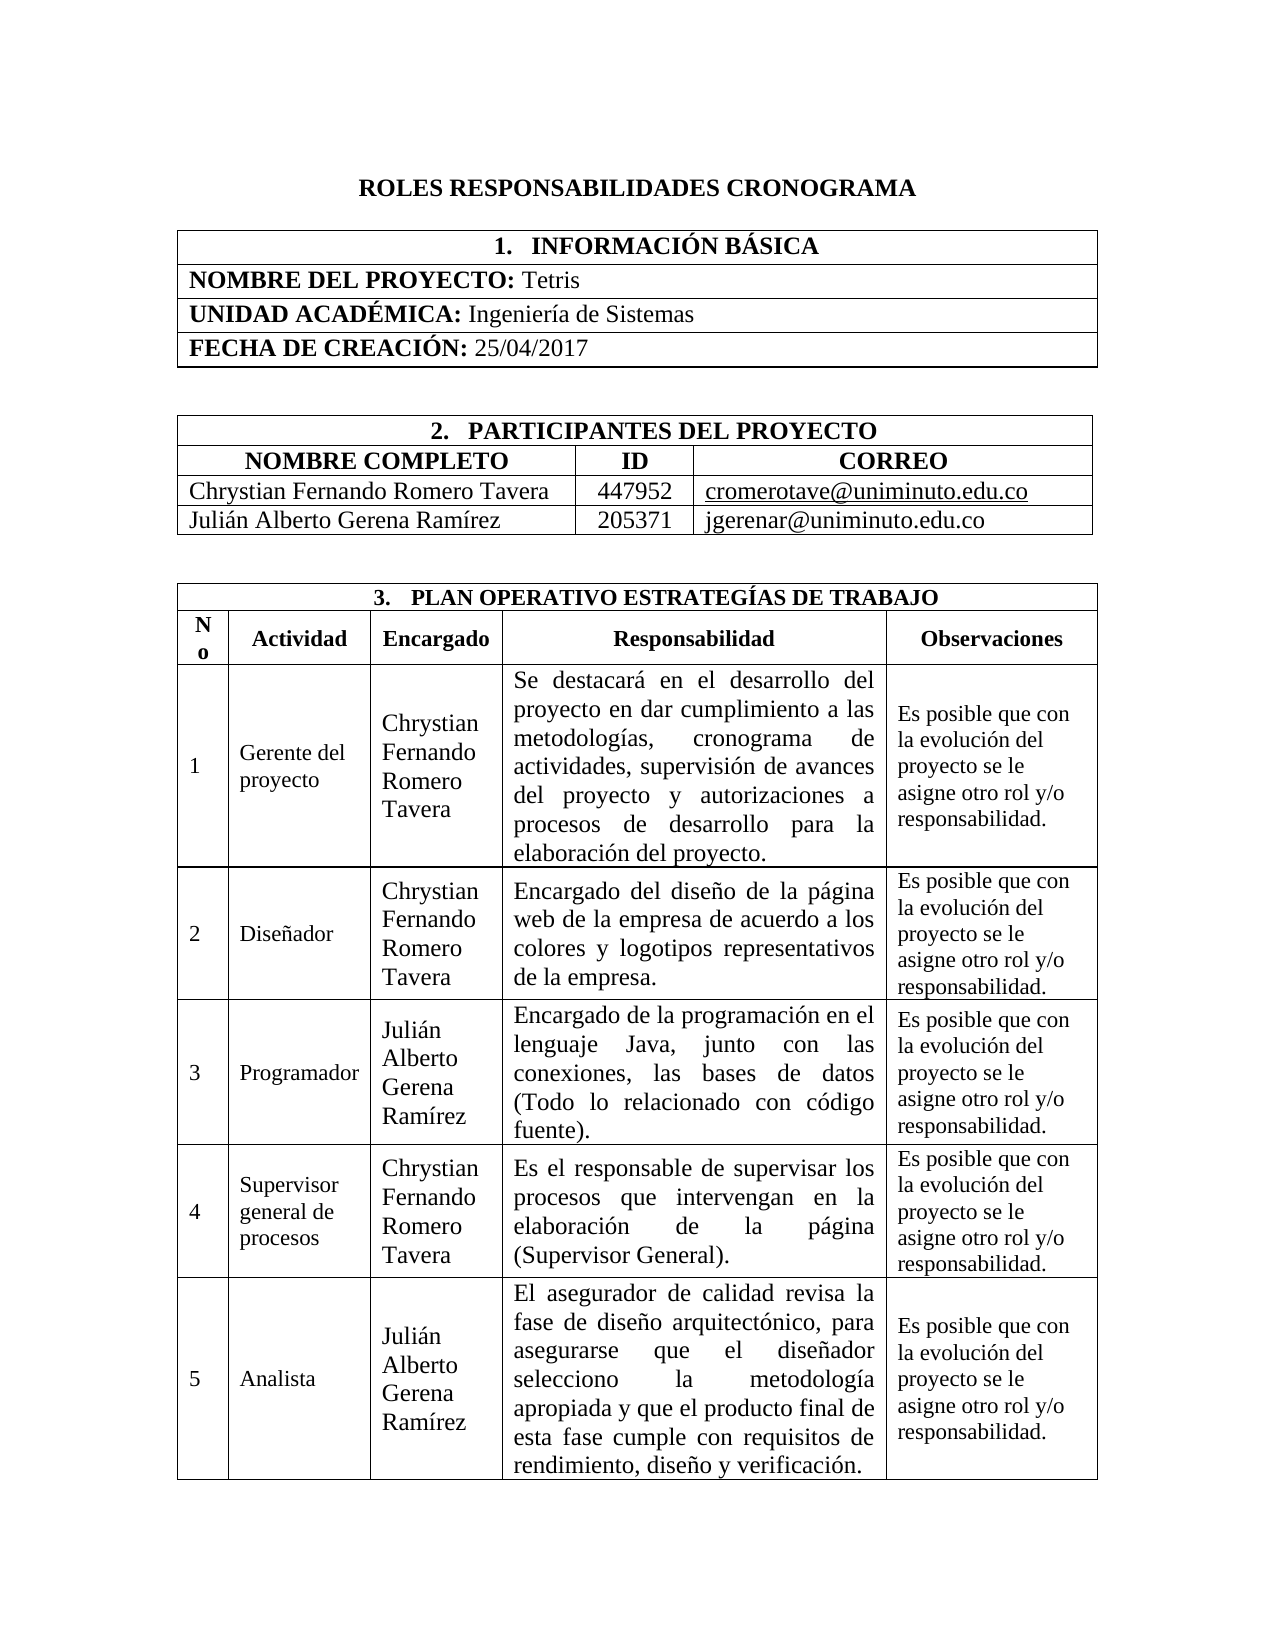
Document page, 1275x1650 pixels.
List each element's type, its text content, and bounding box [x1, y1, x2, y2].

table_cell Encargado del diseño de la página web de la empresa de acuerdo a los colores y logotipos representativos de la empresa. [503, 868, 886, 999]
table_cell 205371 [576, 506, 693, 534]
table_cell Julián Alberto Gerena Ramírez [178, 506, 575, 534]
table_cell Actividad [229, 611, 370, 664]
table_cell 5 [178, 1278, 228, 1479]
table_cell 447952 [576, 476, 693, 504]
table_cell Supervisor general de procesos [229, 1145, 370, 1277]
table_cell 2 [178, 868, 228, 999]
subtitle ROLES RESPONSABILIDADES CRONOGRAMA [177, 173, 1098, 201]
table_cell Responsabilidad [503, 611, 886, 664]
table_cell Chrystian Fernando Romero Tavera [178, 476, 575, 504]
table_cell Julián Alberto Gerena Ramírez [371, 1000, 502, 1144]
table_cell 4 [178, 1145, 228, 1277]
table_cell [887, 1278, 1097, 1479]
table_cell 3 [178, 1000, 228, 1144]
table_cell Se destacará en el desarrollo del proyecto en dar cumplimiento a las metodologías, cronograma de actividades, supervisión de avances del proyecto y autorizaciones a procesos de desarrollo para la elaboración del proyecto. [503, 665, 886, 866]
table_header PLAN OPERATIVO ESTRATEGÍAS DE TRABAJO [178, 584, 1097, 610]
table_cell Encargado de la programación en el lenguaje Java, junto con las conexiones, las bases de datos (Todo lo relacionado con código fuente). [503, 1000, 886, 1144]
table_cell No [178, 611, 228, 664]
table_cell Julián Alberto Gerena Ramírez [371, 1278, 502, 1479]
table_cell Observaciones [887, 611, 1097, 664]
table_cell Es posible que con la evolución del proyecto se le asigne otro rol y/o responsabilidad. [887, 868, 1097, 999]
table_cell Gerente del proyecto [229, 665, 370, 866]
table_cell UNIDAD ACADÉMICA: Ingeniería de Sistemas [178, 299, 1097, 332]
table_cell Programador [229, 1000, 370, 1144]
table_header INFORMACIÓN BÁSICA [178, 231, 1097, 264]
table_cell jgerenar@uniminuto.edu.co [694, 506, 1092, 534]
table_cell Es posible que con la evolución del proyecto se le asigne otro rol y/o responsabilidad. [887, 1000, 1097, 1144]
table_cell Es posible que con la evolución del proyecto se le asigne otro rol y/o responsabilidad. [887, 665, 1097, 866]
table_cell FECHA DE CREACIÓN: 25/04/2017 [178, 333, 1097, 366]
table_cell ID [576, 446, 693, 475]
table_cell Chrystian Fernando Romero Tavera [371, 868, 502, 999]
table_cell cromerotave@uniminuto.edu.co [694, 476, 1092, 504]
table_cell Es posible que con la evolución del proyecto se le asigne otro rol y/o responsabilidad. [887, 1145, 1097, 1277]
table_cell NOMBRE DEL PROYECTO: Tetris [178, 265, 1097, 298]
table_cell El asegurador de calidad revisa la fase de diseño arquitectónico, para asegurarse que el diseñador selecciono la metodología apropiada y que el producto final de esta fase cumple con requisitos de rendimiento, diseño y verificación. [503, 1278, 886, 1479]
table_cell 1 [178, 665, 228, 866]
table_cell Chrystian Fernando Romero Tavera [371, 1145, 502, 1277]
table_header PARTICIPANTES DEL PROYECTO [178, 416, 1092, 445]
table_cell Encargado [371, 611, 502, 664]
table_cell NOMBRE COMPLETO [178, 446, 575, 475]
table_cell CORREO [694, 446, 1092, 475]
table_cell Diseñador [229, 868, 370, 999]
table_cell Chrystian Fernando Romero Tavera [371, 665, 502, 866]
table_cell Analista [229, 1278, 370, 1479]
table_cell Es el responsable de supervisar los procesos que intervengan en la elaboración de la página (Supervisor General). [503, 1145, 886, 1277]
